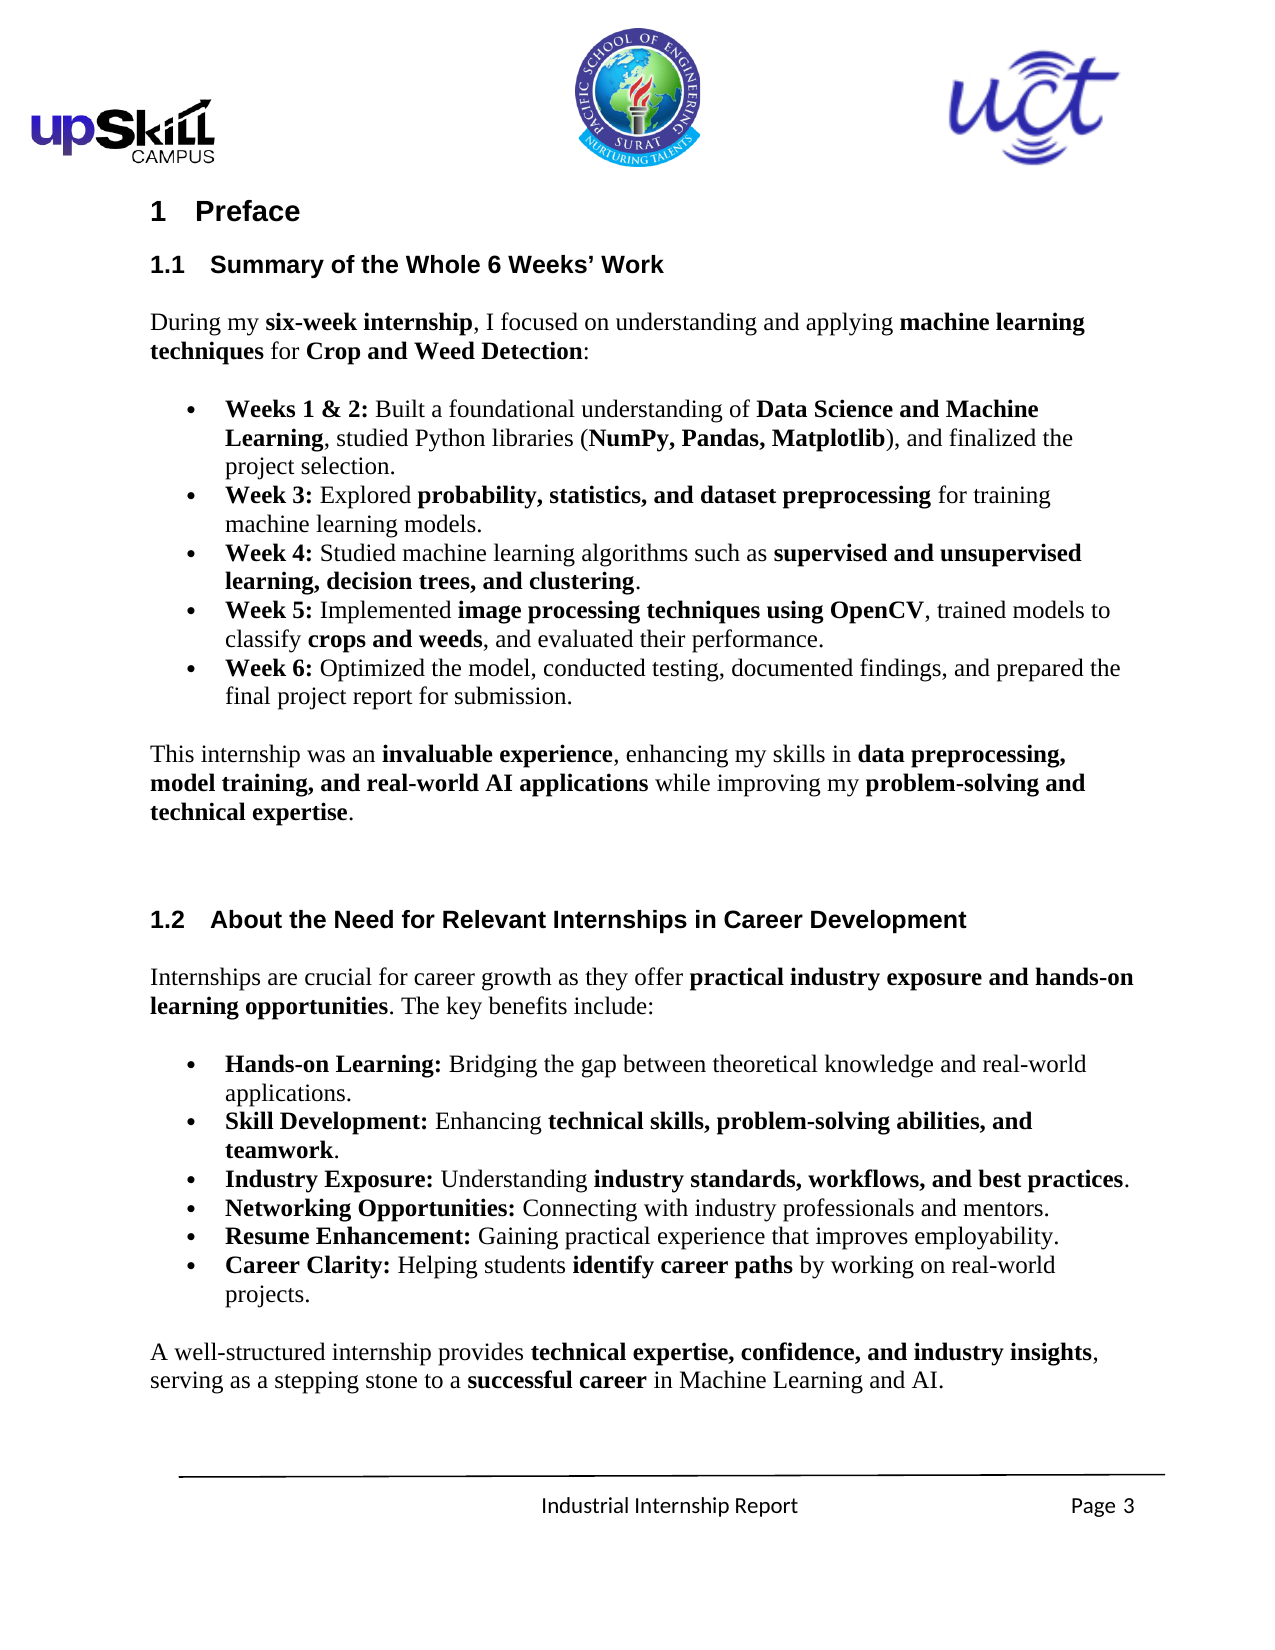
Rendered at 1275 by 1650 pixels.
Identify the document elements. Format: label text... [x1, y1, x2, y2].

list Networking Opportunities: Connecting with industry professionals and mentors. [187, 1193, 1134, 1221]
subtitle About the Need for Relevant Internships in Career Development [150, 908, 1134, 933]
list Industry Exposure: Understanding industry standards, workflows, and best practices. [187, 1164, 1134, 1193]
text During my six-week internship, I focused on understanding and applying machine learning techniques for Crop and Weed Detection: [150, 307, 1134, 365]
subtitle Preface [150, 194, 1134, 228]
list Resume Enhancement: Gaining practical experience that improves employability. [187, 1221, 1134, 1250]
list Week 4: Studied machine learning algorithms such as supervised and unsupervised learning, decision trees, and clustering. [187, 538, 1134, 595]
list Career Clarity: Helping students identify career paths by working on real-world projects. [187, 1250, 1134, 1308]
list Week 3: Explored probability, statistics, and dataset preprocessing for training machine learning models. [187, 480, 1134, 538]
list Skill Development: Enhancing technical skills, problem-solving abilities, and teamwork. [187, 1106, 1134, 1164]
list Week 6: Optimized the model, conducted testing, documented findings, and prepared the final project report for submission. [187, 653, 1134, 710]
list Week 5: Implemented image processing techniques using OpenCV, trained models to classify crops and weeds, and evaluated their performance. [187, 595, 1134, 653]
list Weeks 1 & 2: Built a foundational understanding of Data Science and Machine Learning, studied Python libraries (NumPy, Pandas, Matplotlib), and finalized the project selection. [187, 394, 1134, 480]
picture [653, 138, 700, 167]
text Internships are crucial for career growth as they offer practical industry exposure and hands-on learning opportunities. The key benefits include: [150, 962, 1134, 1020]
text A well-structured internship provides technical expertise, confidence, and industry insights, serving as a stepping stone to a successful career in Machine Learning and AI. [150, 1337, 1134, 1394]
list Hands-on Learning: Bridging the gap between theoretical knowledge and real-world applications. [187, 1049, 1134, 1106]
picture [575, 28, 700, 167]
subtitle Summary of the Whole 6 Weeks’ Work [150, 253, 1134, 278]
text This internship was an invaluable experience, enhancing my skills in data preprocessing, model training, and real-world AI applications while improving my problem-solving and technical expertise. [150, 739, 1134, 826]
picture [0, 86, 246, 167]
picture [946, 41, 1125, 167]
